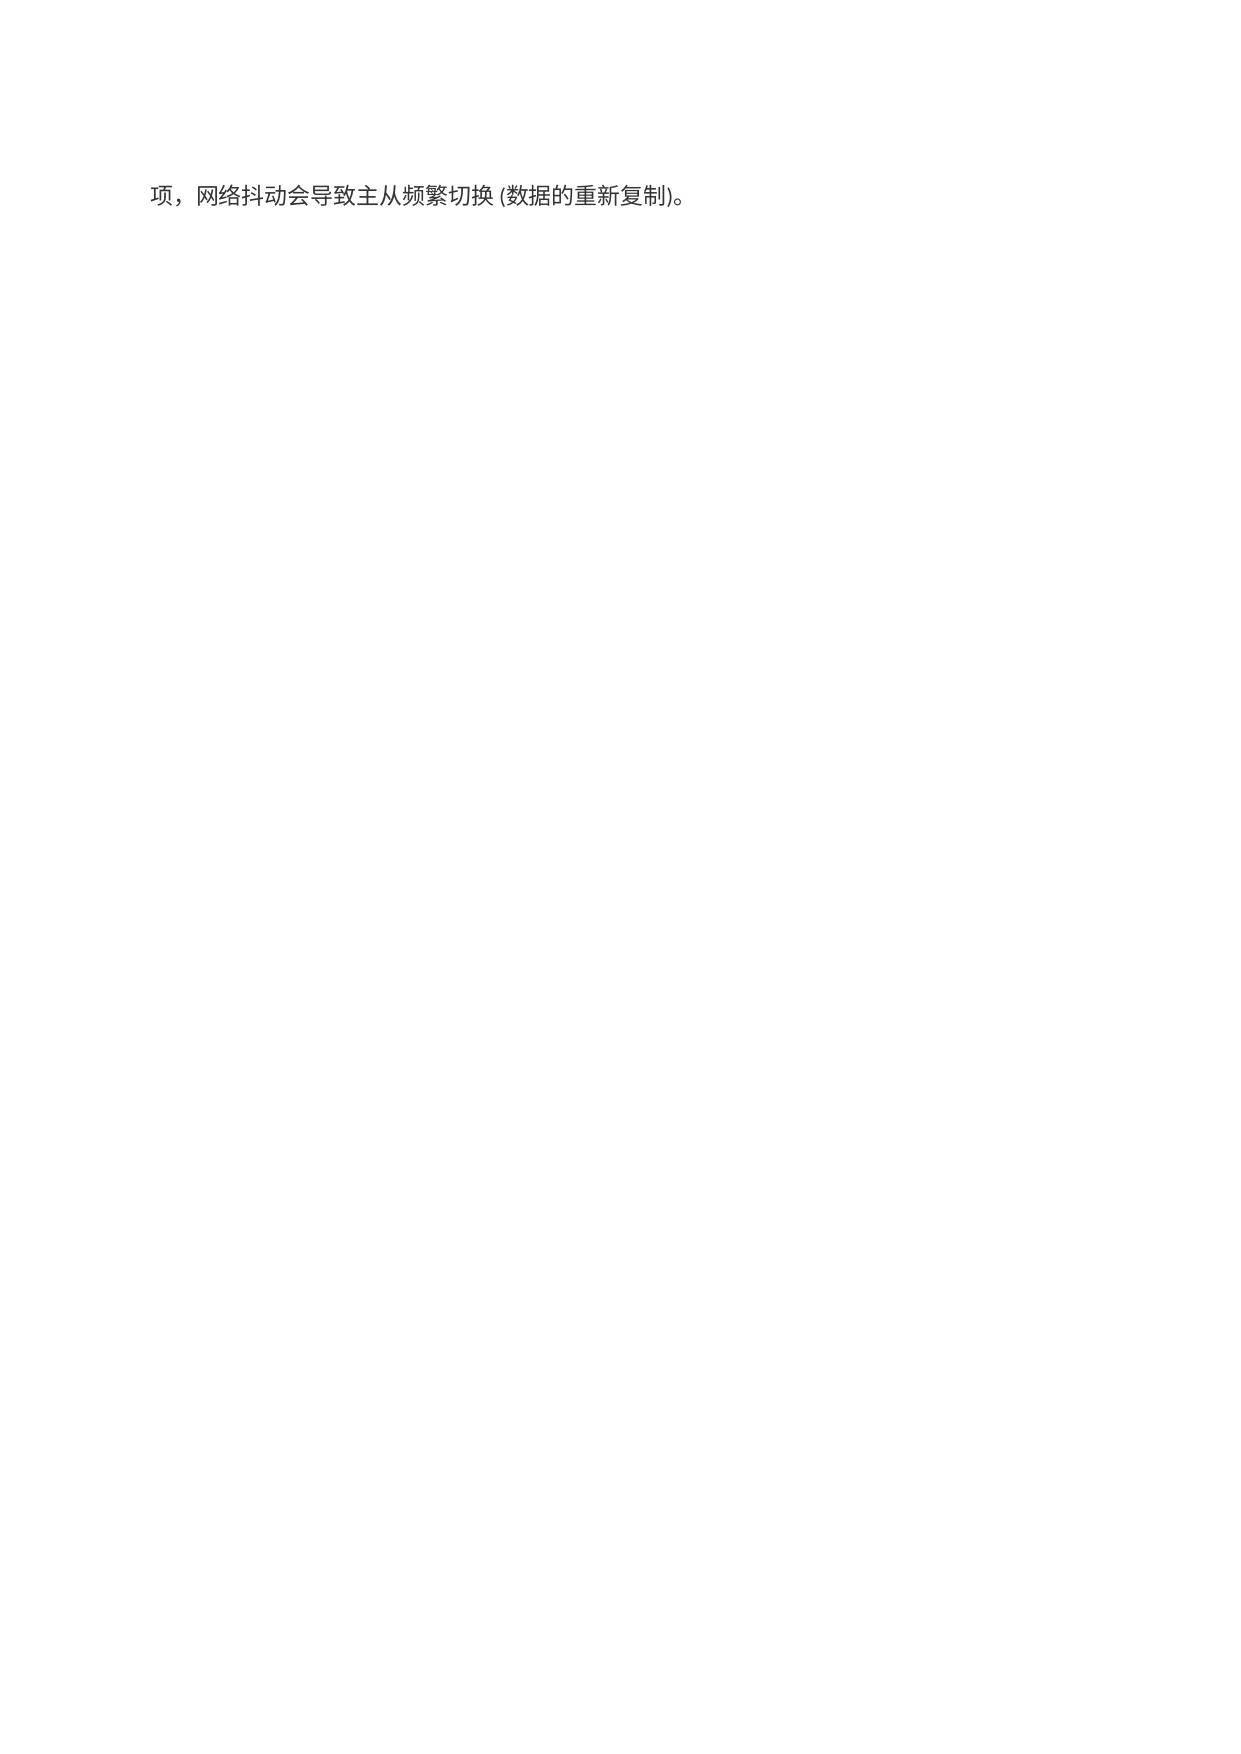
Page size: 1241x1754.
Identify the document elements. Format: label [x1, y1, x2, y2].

text [150, 162, 1090, 227]
